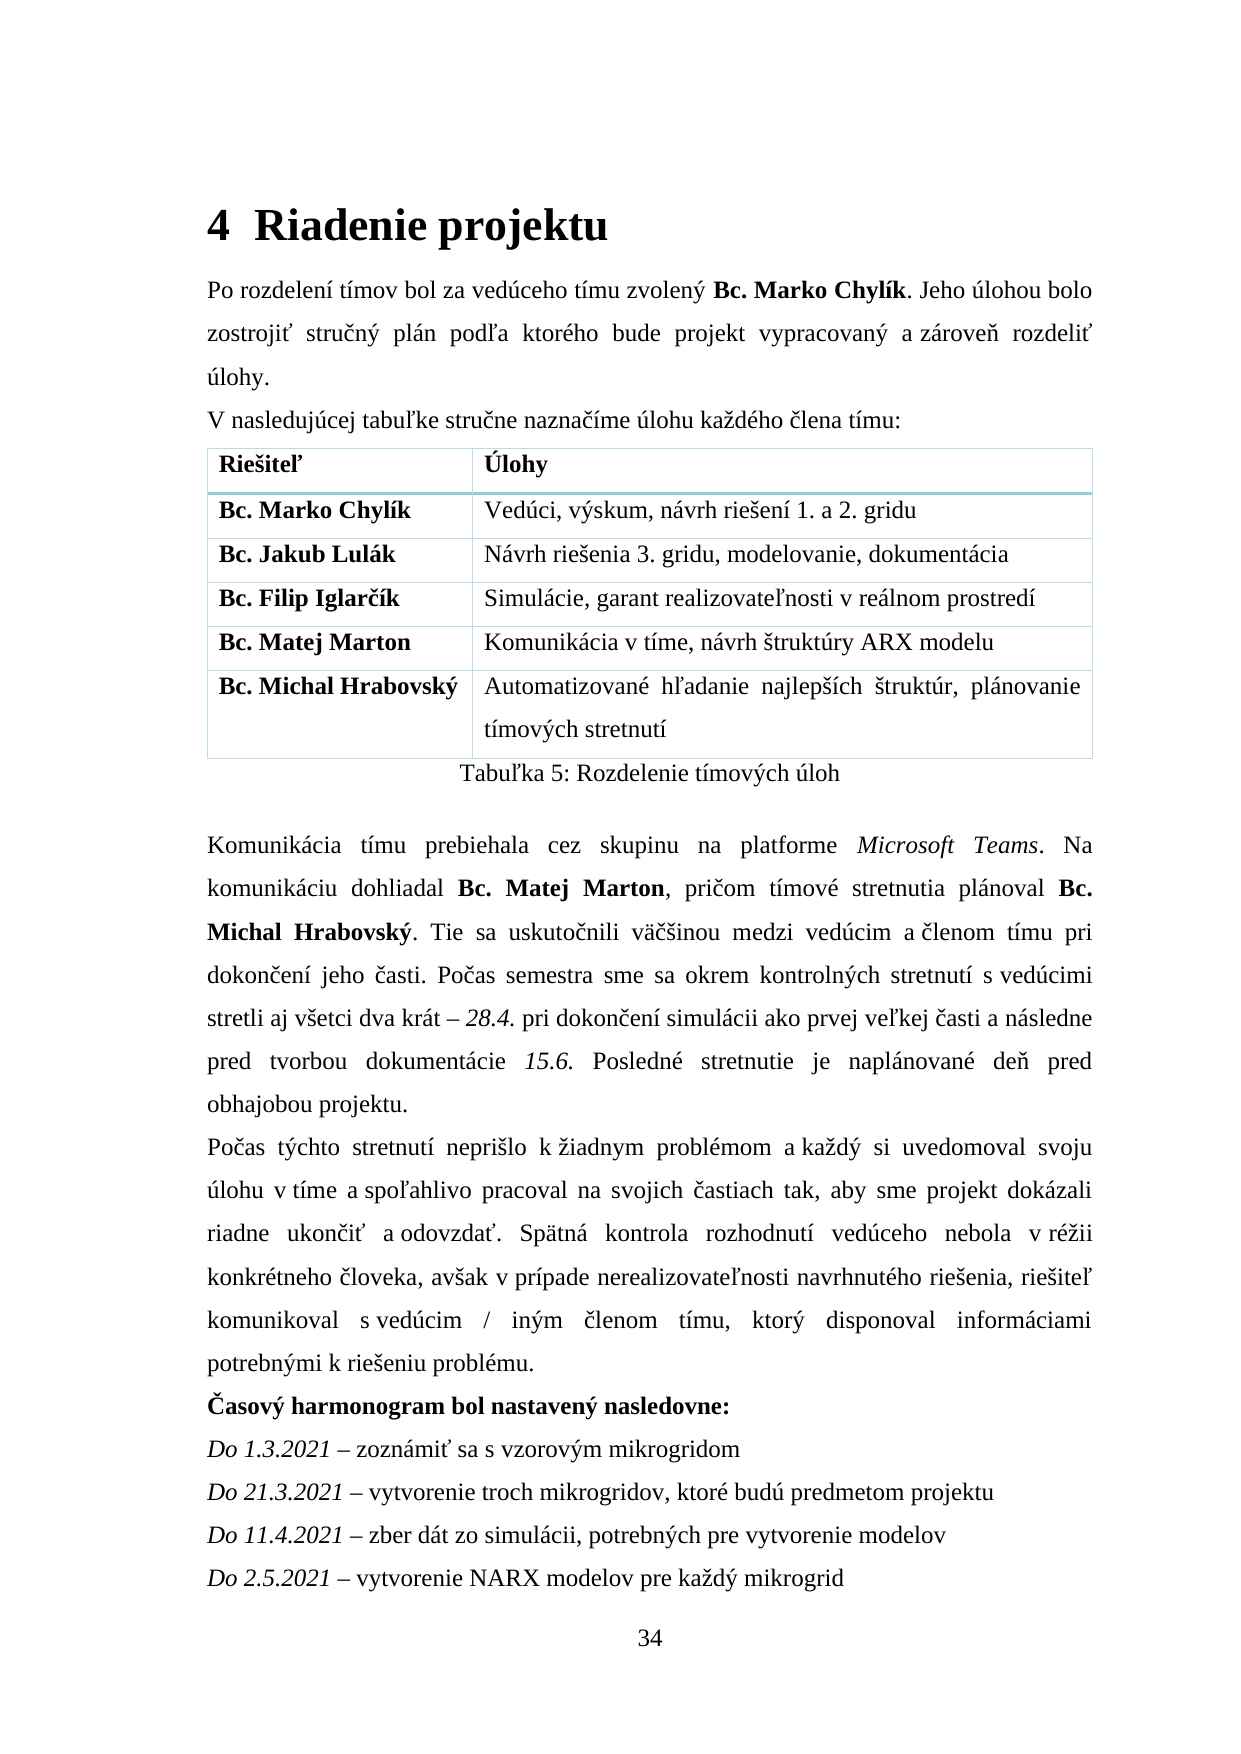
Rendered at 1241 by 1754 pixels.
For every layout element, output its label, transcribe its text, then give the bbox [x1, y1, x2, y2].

table_cell Vedúci, výskum, návrh riešení 1. a 2. gridu [473, 495, 1092, 538]
table_cell Bc. Jakub Lulák [208, 539, 472, 582]
table_header Riešiteľ [208, 449, 472, 492]
text Počas týchto stretnutí neprišlo k žiadnym problémom a každý si uvedomoval svoju úlohu v tíme a spoľahlivo pracoval na svojich častiach tak, aby sme projekt dokázali riadne ukončiť a odovzdať. Spätná kontrola rozhodnutí vedúceho nebola v réžii konkrétneho človeka, avšak v prípade nerealizovateľnosti navrhnutého riešenia, riešiteľ komunikoval s vedúcim / iným členom tímu, ktorý disponoval informáciami potrebnými k riešeniu problému. [207, 1132, 1092, 1377]
table_cell Návrh riešenia 3. gridu, modelovanie, dokumentácia [473, 539, 1092, 582]
table_cell Bc. Filip Iglarčík [208, 583, 472, 626]
table_cell Simulácie, garant realizovateľnosti v reálnom prostredí [473, 583, 1092, 626]
text Časový harmonogram bol nastavený nasledovne: [207, 1391, 1092, 1420]
text Po rozdelení tímov bol za vedúceho tímu zvolený Bc. Marko Chylík. Jeho úlohou bolo zostrojiť stručný plán podľa ktorého bude projekt vypracovaný a zároveň rozdeliť úlohy. [207, 275, 1092, 390]
text Do 11.4.2021 – zber dát zo simulácii, potrebných pre vytvorenie modelov [207, 1520, 1092, 1549]
table_cell Bc. Michal Hrabovský [208, 671, 472, 757]
text Do 1.3.2021 – zoznámiť sa s vzorovým mikrogridom [207, 1434, 1092, 1463]
table_cell Bc. Marko Chylík [208, 495, 472, 538]
table_header Úlohy [473, 449, 1092, 492]
text Do 2.5.2021 – vytvorenie NARX modelov pre každý mikrogrid [207, 1563, 1092, 1592]
text Do 21.3.2021 – vytvorenie troch mikrogridov, ktoré budú predmetom projektu [207, 1477, 1092, 1506]
text V nasledujúcej tabuľke stručne naznačíme úlohu každého člena tímu: [207, 405, 1092, 433]
subtitle Riadenie projektu [207, 198, 1092, 250]
table_cell Komunikácia v tíme, návrh štruktúry ARX modelu [473, 627, 1092, 670]
table_cell Bc. Matej Marton [208, 627, 472, 670]
table_cell Automatizované hľadanie najlepších štruktúr, plánovanie tímových stretnutí [473, 671, 1092, 757]
text Komunikácia tímu prebiehala cez skupinu na platforme Microsoft Teams. Na komunikáciu dohliadal Bc. Matej Marton, pričom tímové stretnutia plánoval Bc. Michal Hrabovský. Tie sa uskutočnili väčšinou medzi vedúcim a členom tímu pri dokončení jeho časti. Počas semestra sme sa okrem kontrolných stretnutí s vedúcimi stretli aj všetci dva krát – 28.4. pri dokončení simulácii ako prvej veľkej časti a následne pred tvorbou dokumentácie 15.6. Posledné stretnutie je naplánované deň pred obhajobou projektu. [207, 830, 1092, 1118]
